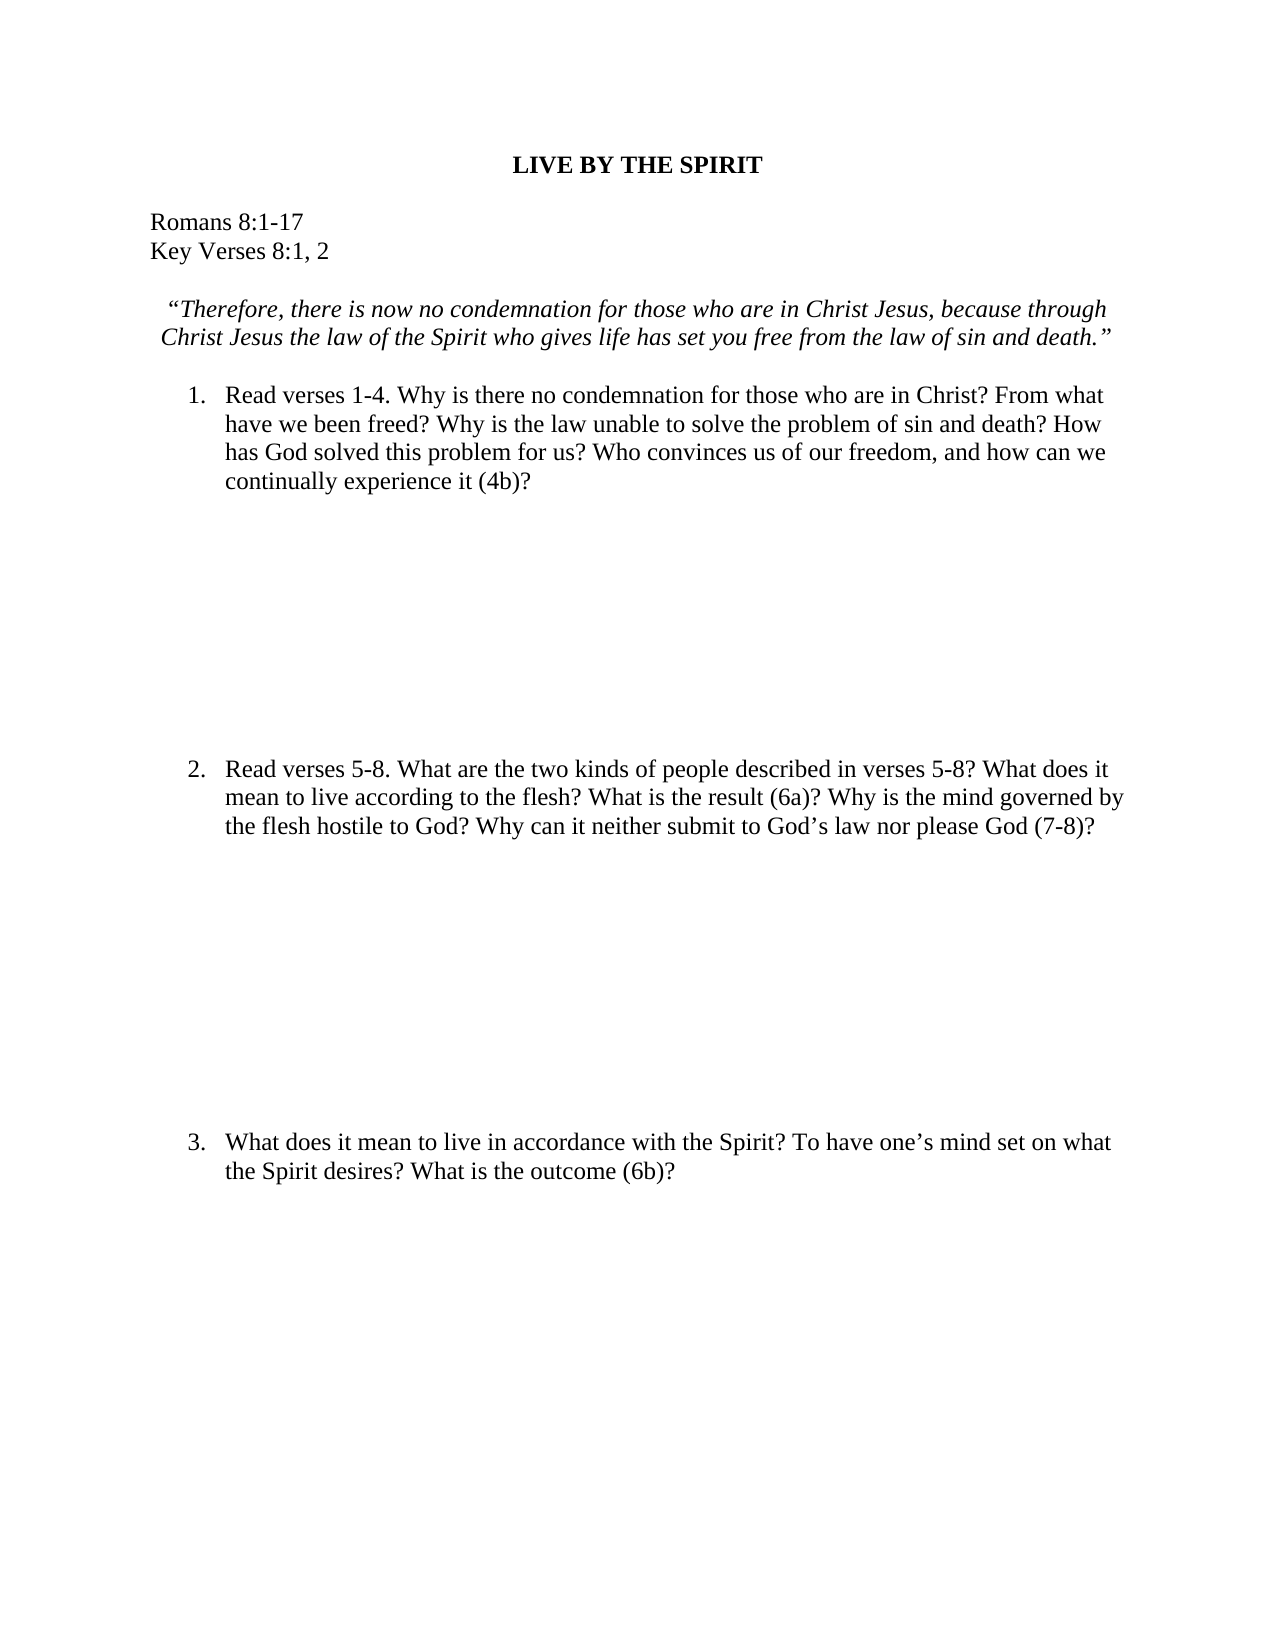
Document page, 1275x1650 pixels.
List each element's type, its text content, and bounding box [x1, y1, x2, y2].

list Read verses 1-4. Why is there no condemnation for those who are in Christ? From what have we been freed? Why is the law unable to solve the problem of sin and death? How has God solved this problem for us? Who convinces us of our freedom, and how can we continually experience it (4b)? [187, 380, 1125, 495]
text Key Verses 8:1, 2 [150, 236, 1125, 265]
text Romans 8:1-17 [150, 207, 1125, 236]
text LIVE BY THE SPIRIT [150, 150, 1125, 179]
text “Therefore, there is now no condemnation for those who are in Christ Jesus, because through Christ Jesus the law of the Spirit who gives life has set you free from the law of sin and death.” [150, 294, 1125, 351]
list Read verses 5-8. What are the two kinds of people described in verses 5-8? What does it mean to live according to the flesh? What is the result (6a)? Why is the mind governed by the flesh hostile to God? Why can it neither submit to God’s law nor please God (7-8)? [187, 754, 1125, 840]
list What does it mean to live in accordance with the Spirit? To have one’s mind set on what the Spirit desires? What is the outcome (6b)? [187, 1127, 1125, 1185]
